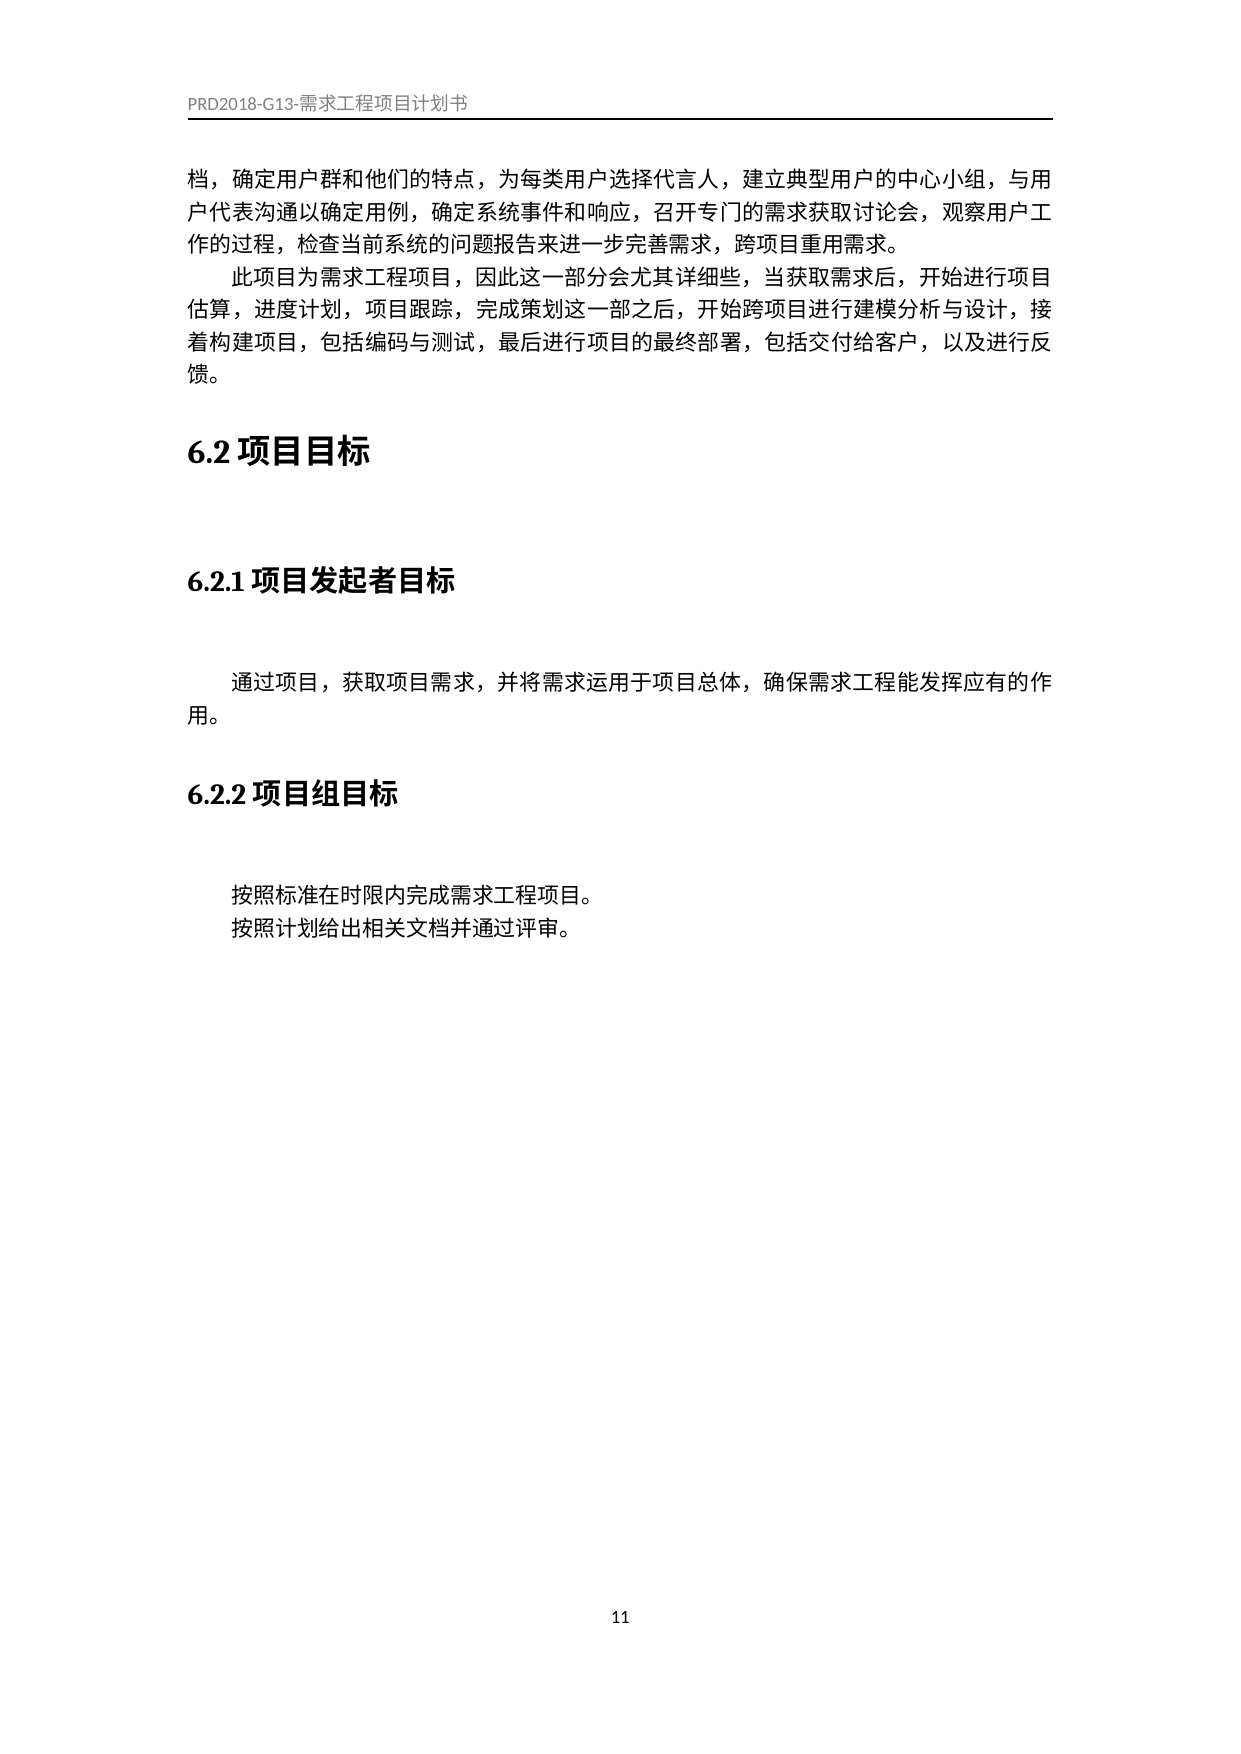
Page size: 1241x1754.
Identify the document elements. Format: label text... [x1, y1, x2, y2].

text 按照标准在时限内完成需求工程项目。 [187, 878, 1053, 910]
text 按照计划给出相关文档并通过评审。 [187, 910, 1053, 943]
subtitle 6.2 项目目标 [187, 417, 1053, 482]
subtitle 6.2.1 项目发起者目标 [187, 546, 1053, 611]
text 此项目为需求工程项目，因此这一部分会尤其详细些，当获取需求后，开始进行项目估算，进度计划，项目跟踪，完成策划这一部之后，开始跨项目进行建模分析与设计，接着构建项目，包括编码与测试，最后进行项目的最终部署，包括交付给客户，以及进行反馈。 [187, 259, 1053, 389]
subtitle 6.2.2 项目组目标 [187, 759, 1053, 824]
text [187, 162, 1053, 259]
text 通过项目，获取项目需求，并将需求运用于项目总体，确保需求工程能发挥应有的作用。 [187, 665, 1053, 730]
